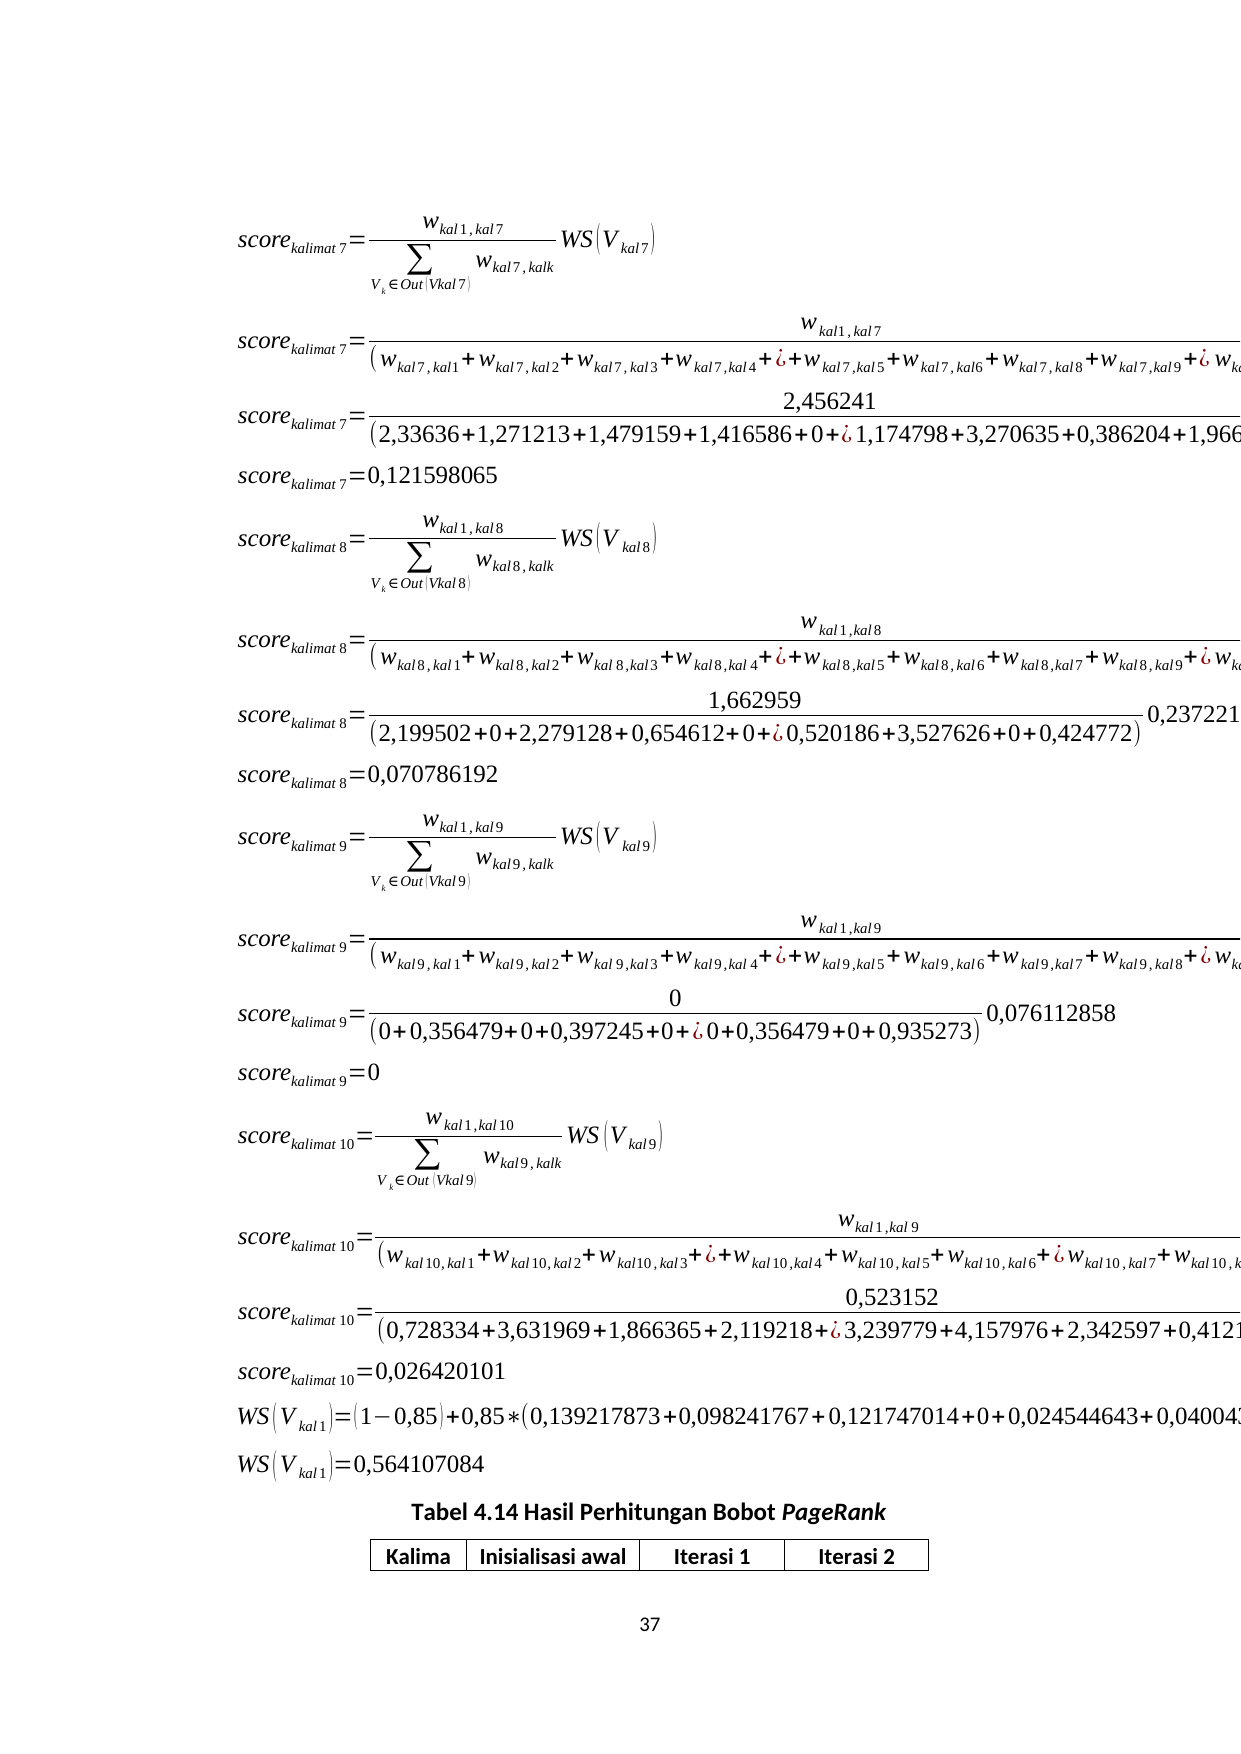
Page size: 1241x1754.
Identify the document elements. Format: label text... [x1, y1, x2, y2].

table_header Iterasi 2 [785, 1540, 928, 1570]
table_header Inisialisasi awal [467, 1540, 639, 1570]
table_header Iterasi 1 [640, 1540, 784, 1570]
table_header Kalimat [371, 1540, 466, 1570]
